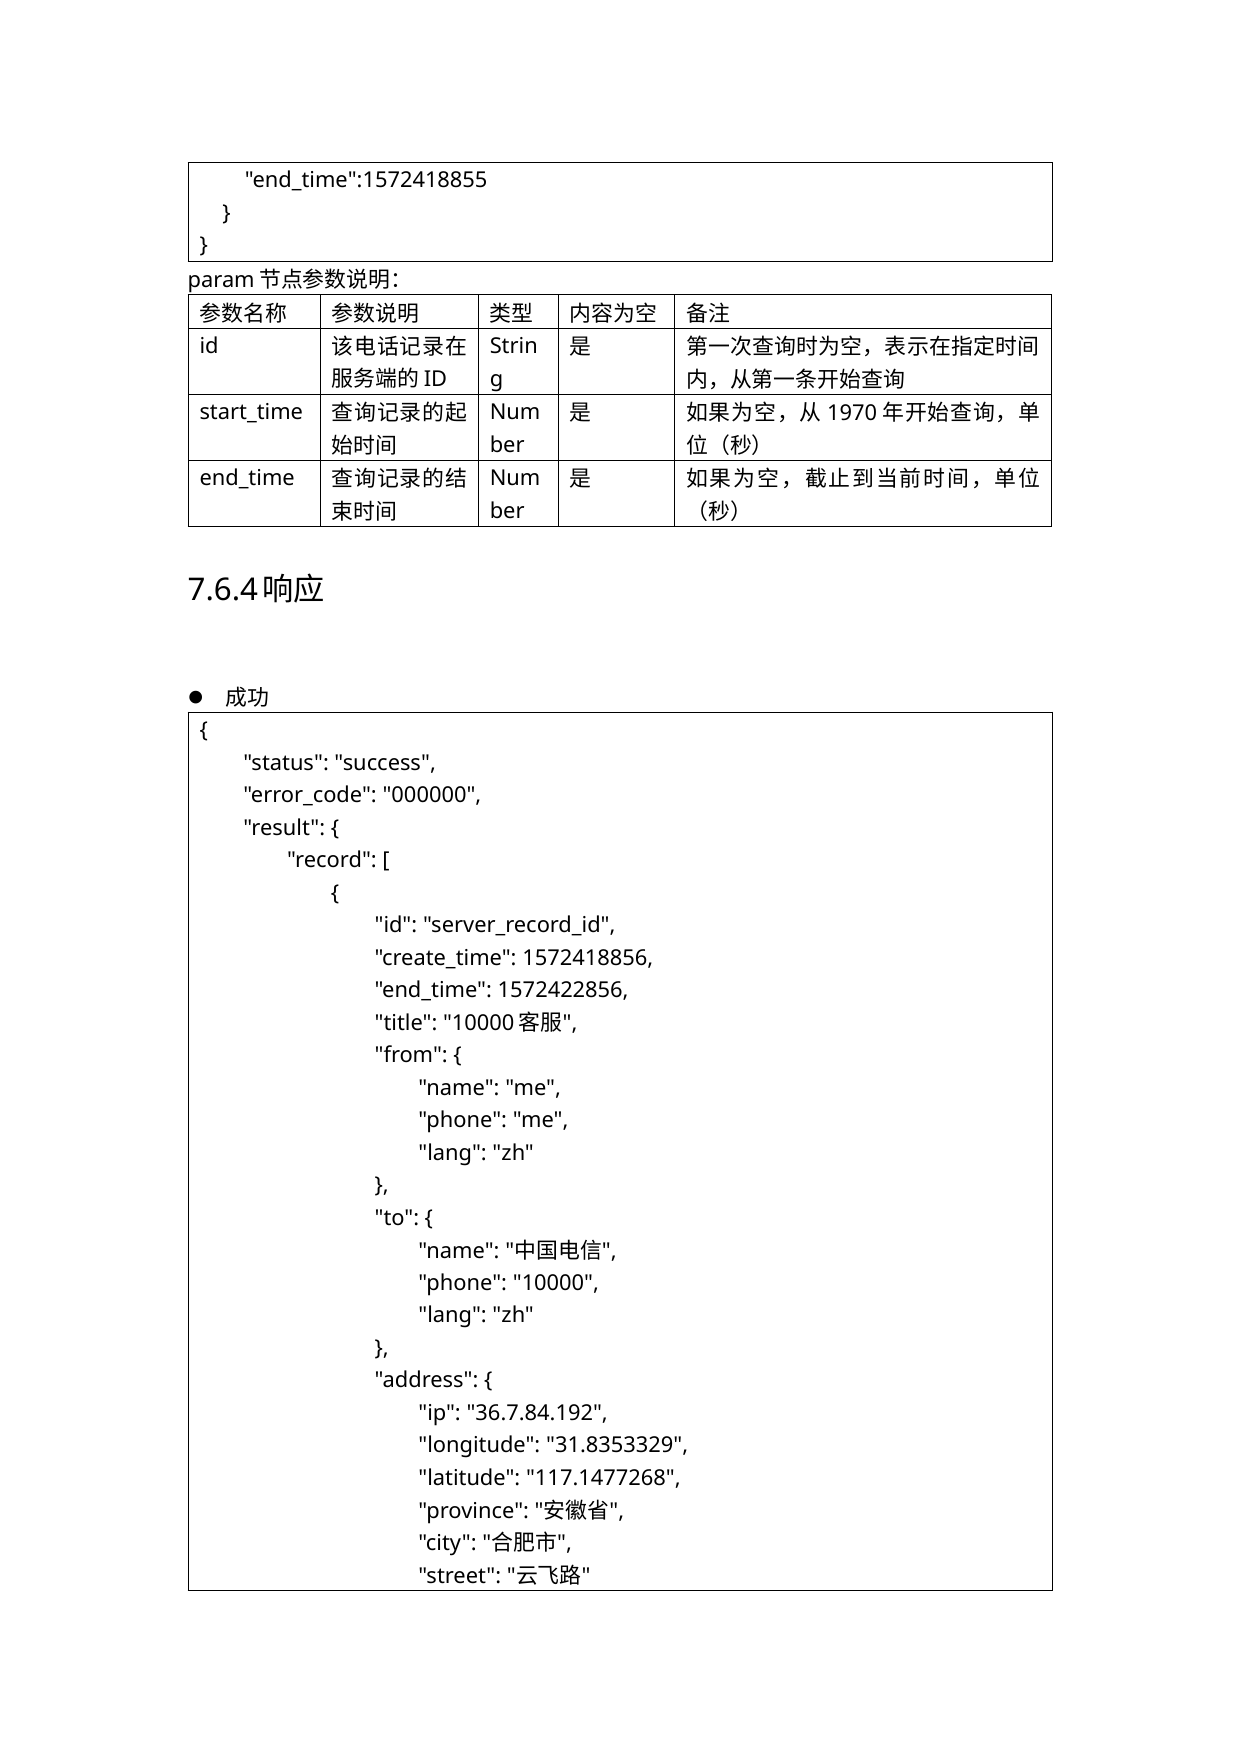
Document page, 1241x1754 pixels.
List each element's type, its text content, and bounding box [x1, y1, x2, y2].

list 成功 [187, 679, 1053, 712]
table_cell 是 [559, 395, 674, 460]
table_header { "base":{ ....... }, "param":{ "id":"server_record_id", "start_time":1572418855, "end_time":1572418855 } } [189, 163, 1052, 261]
table_cell String [479, 329, 558, 394]
table_cell 是 [559, 461, 674, 526]
table_header 参数说明 [321, 295, 478, 328]
table_cell end_time [189, 461, 320, 526]
table_cell id [189, 329, 320, 394]
table_header 参数名称 [189, 295, 320, 328]
table_cell Number [479, 461, 558, 526]
table_cell 如果为空，截止到当前时间，单位（秒） [675, 461, 1051, 526]
table_cell 查询记录的结束时间 [321, 461, 478, 526]
table_cell 如果为空，从1970年开始查询，单位（秒） [675, 395, 1051, 460]
text param节点参数说明： [187, 262, 1053, 294]
table_cell 是 [559, 329, 674, 394]
table_header 内容为空 [559, 295, 674, 328]
table_cell 第一次查询时为空，表示在指定时间内，从第一条开始查询 [675, 329, 1051, 394]
table_cell start_time [189, 395, 320, 460]
table_header 类型 [479, 295, 558, 328]
table_cell Number [479, 395, 558, 460]
table_header 备注 [675, 295, 1051, 328]
subtitle 响应 [187, 554, 1053, 619]
table_cell 查询记录的起始时间 [321, 395, 478, 460]
table_cell 该电话记录在服务端的ID [321, 329, 478, 394]
